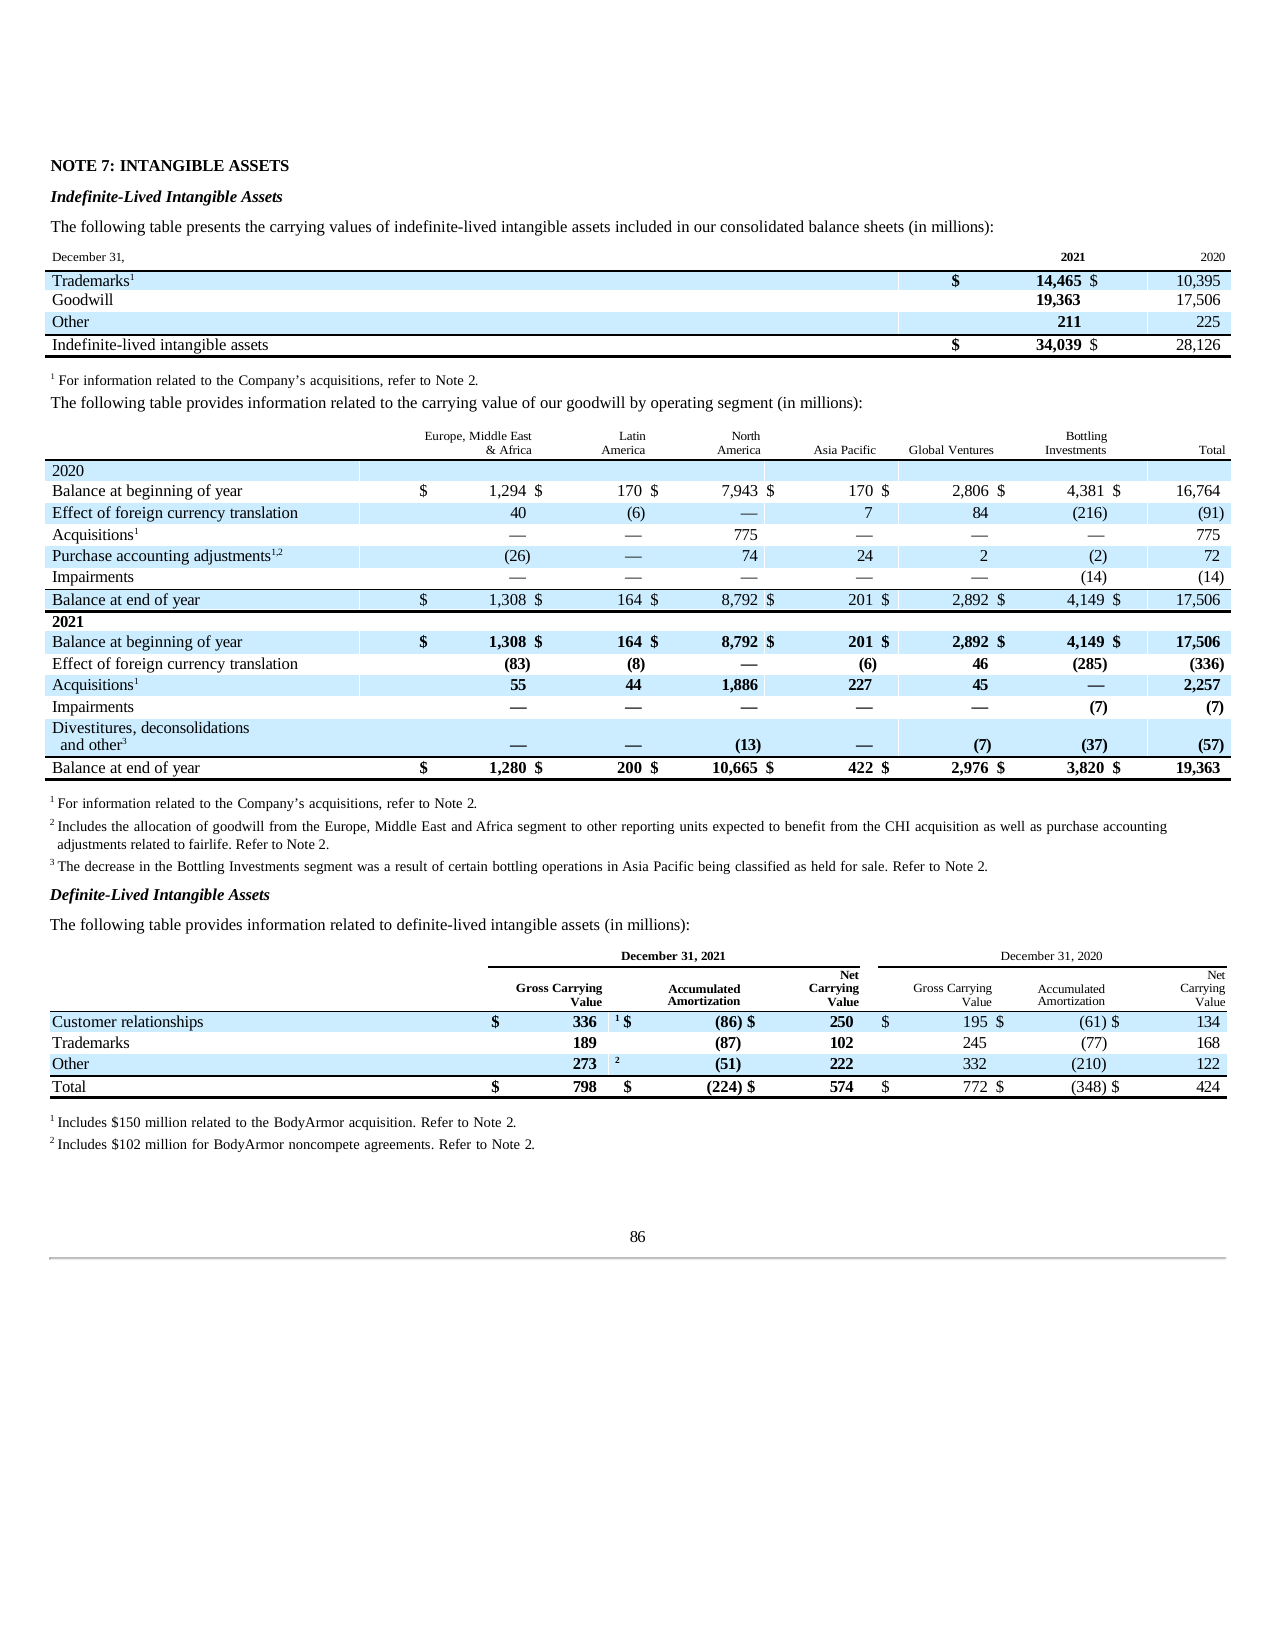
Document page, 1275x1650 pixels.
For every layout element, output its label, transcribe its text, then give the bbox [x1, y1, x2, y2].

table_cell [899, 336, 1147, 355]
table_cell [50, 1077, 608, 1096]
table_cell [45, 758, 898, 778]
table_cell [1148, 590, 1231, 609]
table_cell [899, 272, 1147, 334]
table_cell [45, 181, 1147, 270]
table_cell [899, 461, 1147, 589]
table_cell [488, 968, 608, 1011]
text 1 Includes $150 million related to the BodyArmor acquisition. Refer to Note 2. [49, 1113, 1242, 1131]
text 2 Includes the allocation of goodwill from the Europe, Middle East and Africa segment to other reporting units expected to benefit from the CHI acquisition as well as purchase accounting adjustments related to fairlife. Refer to Note 2. [49, 816, 1199, 853]
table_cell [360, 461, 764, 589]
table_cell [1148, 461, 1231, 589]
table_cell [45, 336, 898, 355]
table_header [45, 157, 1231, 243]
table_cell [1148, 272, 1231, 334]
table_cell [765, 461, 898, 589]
text 2 Includes $102 million for BodyArmor noncompete agreements. Refer to Note 2. [49, 1135, 1242, 1153]
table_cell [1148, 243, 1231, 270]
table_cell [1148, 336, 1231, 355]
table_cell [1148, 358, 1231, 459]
text 3 The decrease in the Bottling Investments segment was a result of certain bottling operations in Asia Pacific being classified as held for sale. Refer to Note 2. [49, 857, 1242, 874]
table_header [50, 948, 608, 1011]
subtitle Definite-Lived Intangible Assets [49, 884, 1242, 904]
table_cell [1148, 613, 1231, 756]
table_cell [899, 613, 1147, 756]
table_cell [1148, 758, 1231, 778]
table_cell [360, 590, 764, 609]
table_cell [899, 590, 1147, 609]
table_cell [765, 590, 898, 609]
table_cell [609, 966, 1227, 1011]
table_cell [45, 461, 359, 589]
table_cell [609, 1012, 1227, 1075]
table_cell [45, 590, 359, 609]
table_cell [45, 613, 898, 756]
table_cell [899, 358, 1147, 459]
text 1 For information related to the Company’s acquisitions, refer to Note 2. [49, 794, 1242, 812]
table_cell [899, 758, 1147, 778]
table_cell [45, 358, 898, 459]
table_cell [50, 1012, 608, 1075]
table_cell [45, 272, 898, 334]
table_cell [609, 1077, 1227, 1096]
text The following table provides information related to definite-lived intangible assets (in millions): [49, 914, 1242, 934]
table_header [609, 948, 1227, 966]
